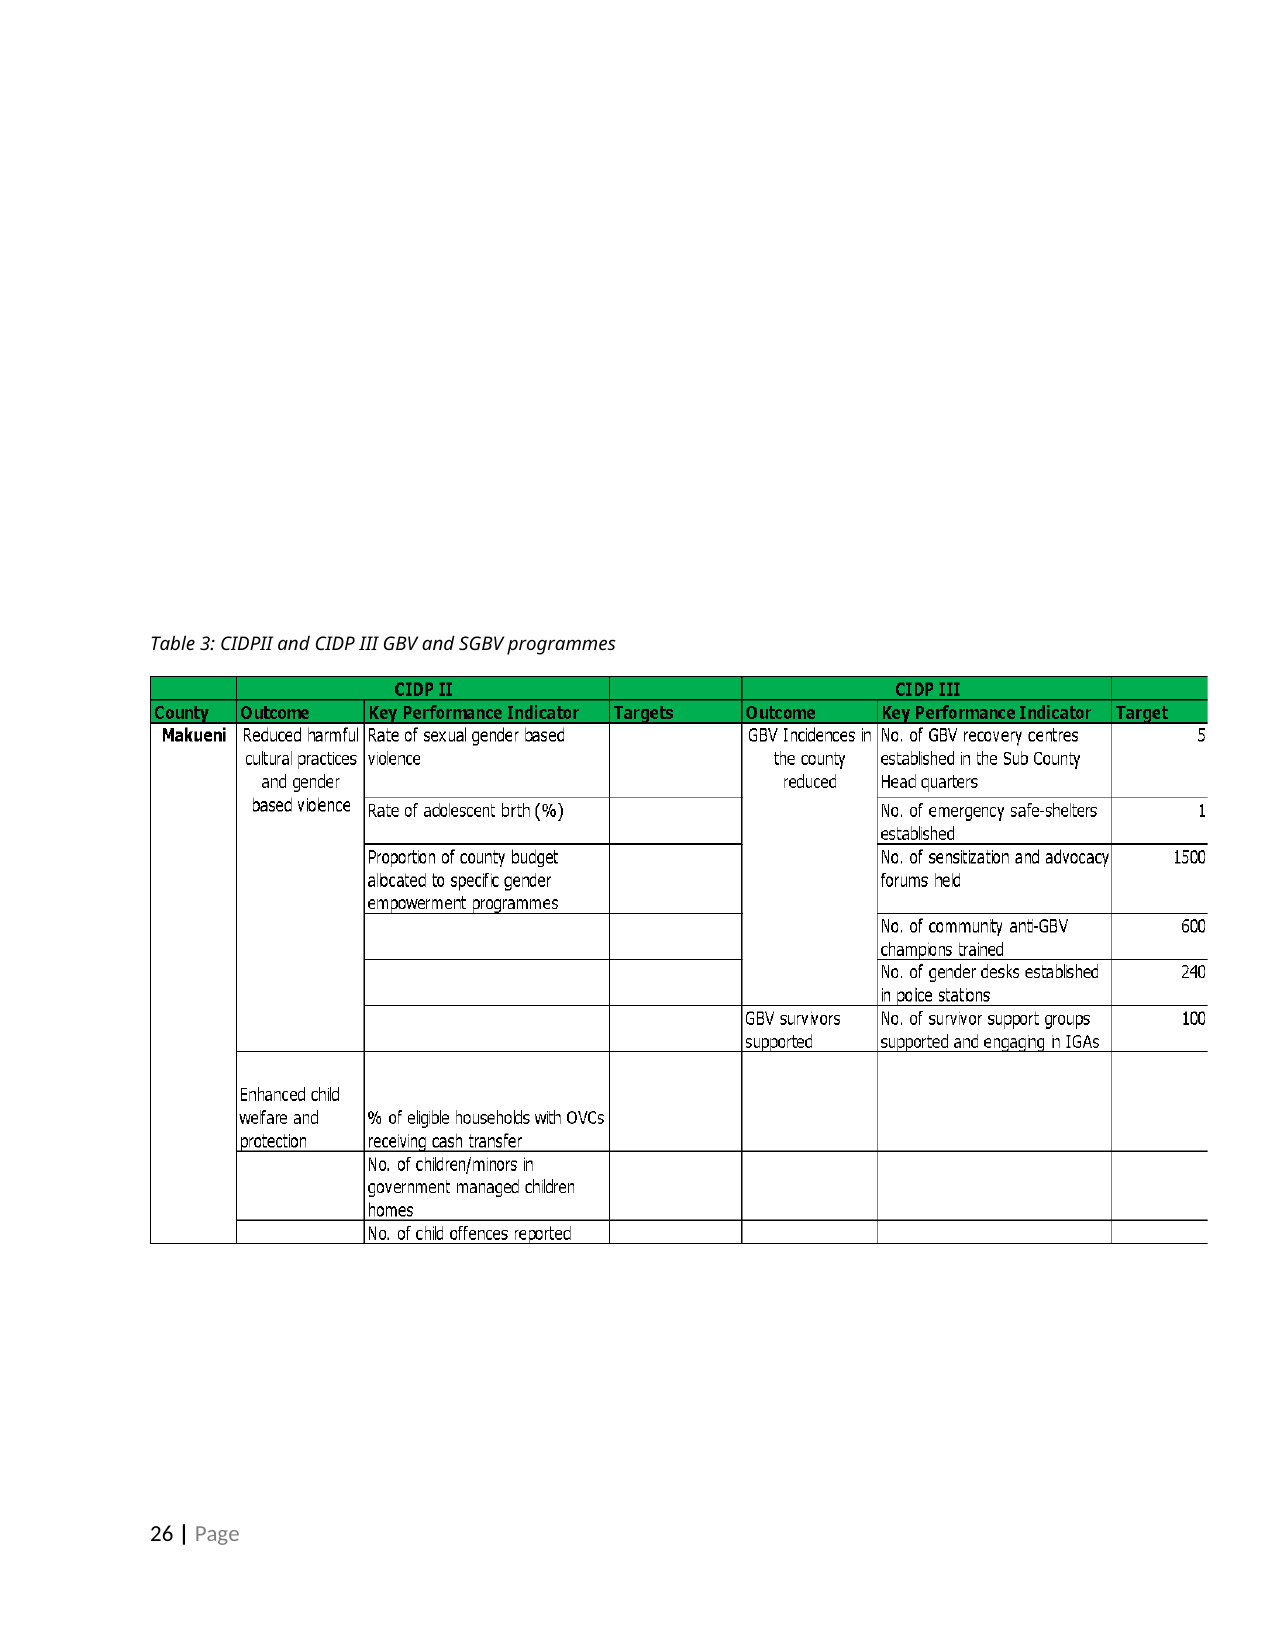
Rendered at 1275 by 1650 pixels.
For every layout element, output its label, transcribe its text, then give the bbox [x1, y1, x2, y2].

text Table 3: CIDPII and CIDP III GBV and SGBV programmes [150, 630, 1125, 655]
picture [150, 676, 1208, 1244]
